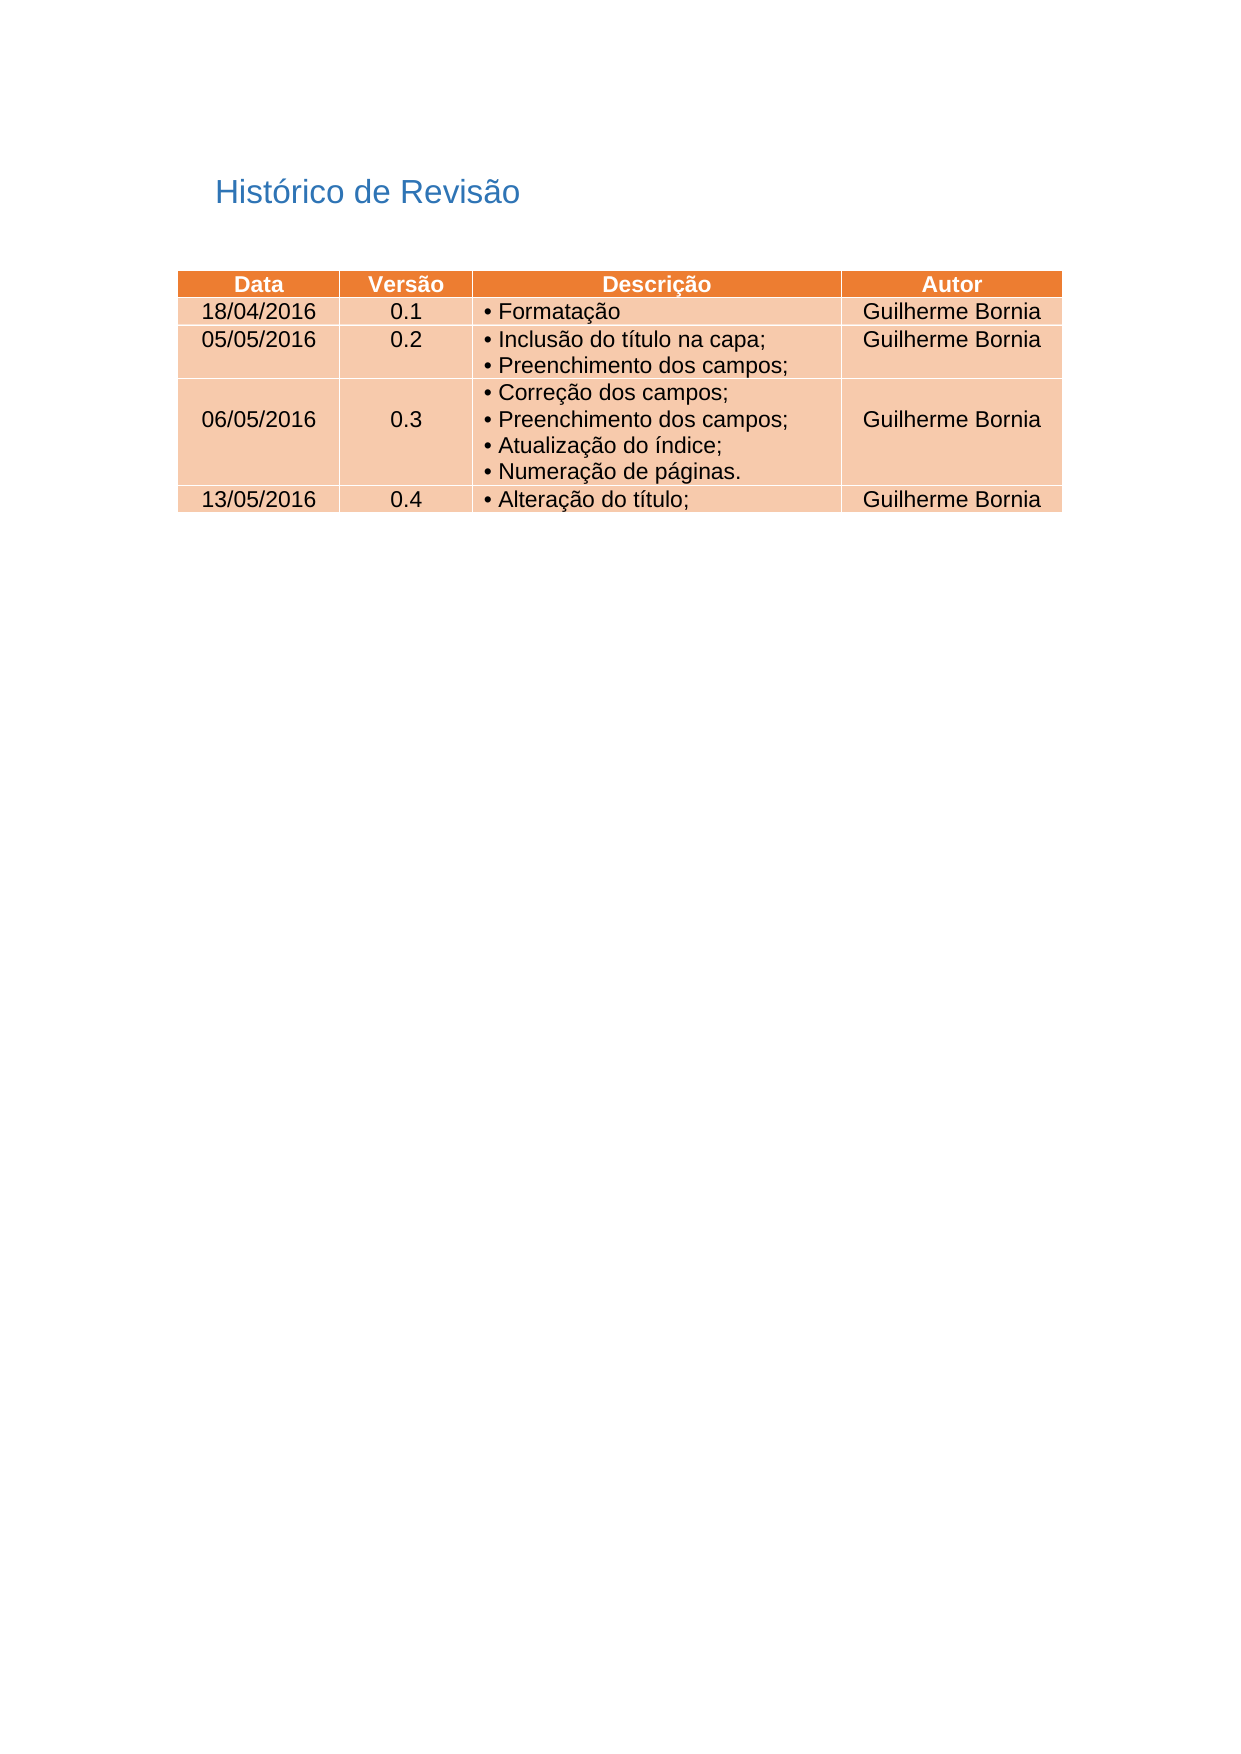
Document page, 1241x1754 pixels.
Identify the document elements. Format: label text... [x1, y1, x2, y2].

table_header Data [178, 271, 339, 297]
table_cell Guilherme Bornia [842, 326, 1062, 378]
table_cell 05/05/2016 [178, 326, 339, 378]
table_cell • Inclusão do título na capa; • Preenchimento dos campos; [473, 326, 841, 378]
table_cell 0.3 [340, 379, 472, 485]
subtitle Histórico de Revisão [215, 173, 1063, 211]
table_cell 06/05/2016 [178, 379, 339, 485]
table_cell 18/04/2016 [178, 298, 339, 324]
table_header Descrição [473, 271, 841, 297]
table_cell 13/05/2016 [178, 486, 339, 512]
table_cell Guilherme Bornia [842, 379, 1062, 485]
table_cell 0.2 [340, 326, 472, 378]
table_cell Guilherme Bornia [842, 486, 1062, 512]
table_cell • Correção dos campos; • Preenchimento dos campos; • Atualização do índice; • Numeração de páginas. [473, 379, 841, 485]
table_header Versão [340, 271, 472, 297]
table_header Autor [842, 271, 1062, 297]
table_cell 0.1 [340, 298, 472, 324]
table_cell • Formatação [473, 298, 841, 324]
table_cell • Alteração do título; [473, 486, 841, 512]
table_cell 0.4 [340, 486, 472, 512]
table_cell Guilherme Bornia [842, 298, 1062, 324]
